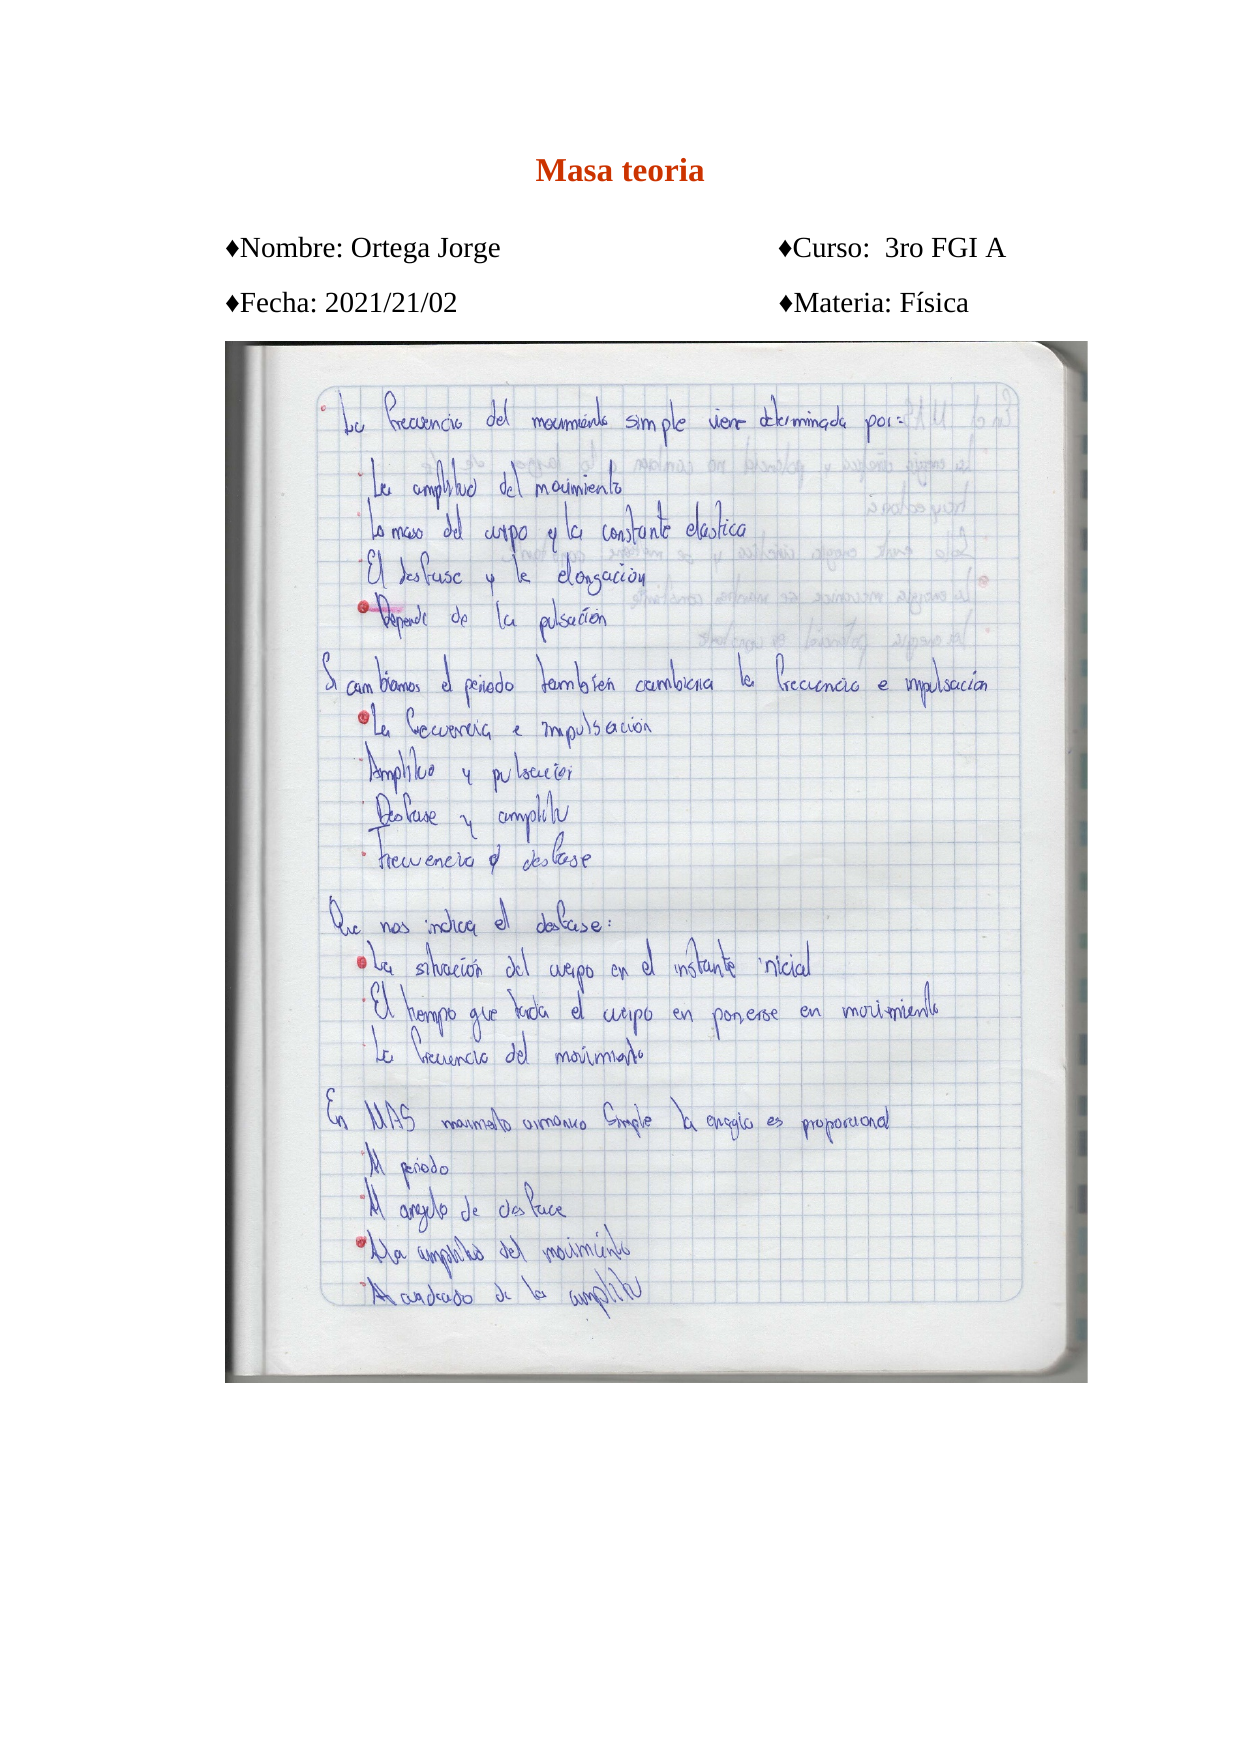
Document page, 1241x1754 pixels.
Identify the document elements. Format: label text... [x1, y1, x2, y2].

picture [225, 341, 1088, 1383]
subtitle Masa teoria [150, 150, 1090, 188]
